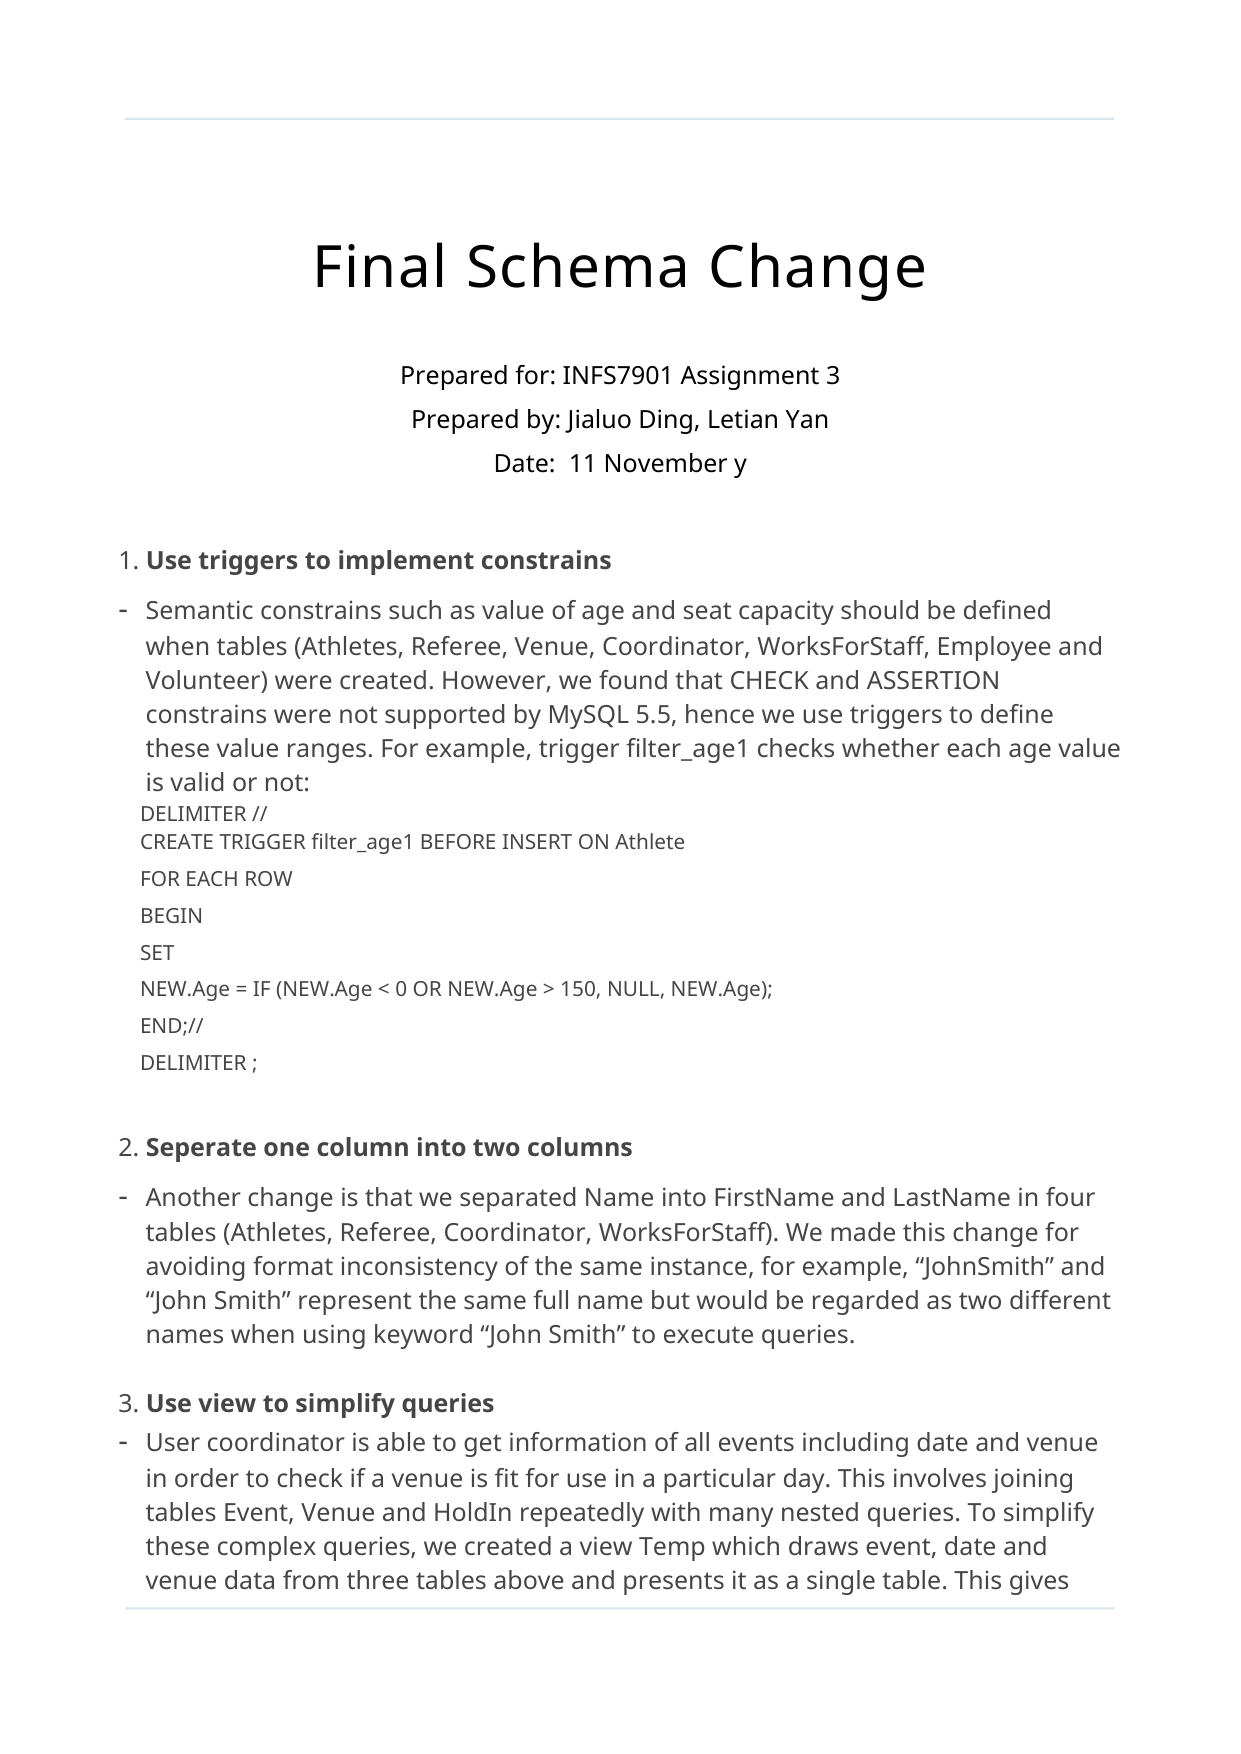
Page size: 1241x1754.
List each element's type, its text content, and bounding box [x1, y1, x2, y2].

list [118, 1419, 1122, 1597]
text BEGIN [118, 901, 1122, 929]
title Final Schema Change [118, 225, 1122, 304]
text DELIMITER // [118, 799, 1122, 827]
text Prepared by: Jialuo Ding, Letian Yan [118, 402, 1122, 436]
text DELIMITER ; [118, 1048, 1122, 1077]
text Date: 25 May 2018 [118, 446, 1122, 480]
text Prepared for: INFS7901 Assignment 3 [118, 357, 1122, 391]
text 2. Seperate one column into two columns [118, 1129, 1122, 1163]
text END;// [118, 1011, 1122, 1040]
text SET [118, 938, 1122, 966]
text 1. Use triggers to implement constrains [118, 543, 1122, 577]
list Semantic constrains such as value of age and seat capacity should be defined when tables (Athletes, Referee, Venue, Coordinator, WorksForStaff, Employee and Volunteer) were created. However, we found that CHECK and ASSERTION constrains were not supported by MySQL 5.5, hence we use triggers to define these value ranges. For example, trigger filter_age1 checks whether each age value is valid or not: [118, 587, 1122, 799]
text NEW.Age = IF (NEW.Age < 0 OR NEW.Age > 150, NULL, NEW.Age); [118, 974, 1122, 1003]
list Another change is that we separated Name into FirstName and LastName in four tables (Athletes, Referee, Coordinator, WorksForStaff). We made this change for avoiding format inconsistency of the same instance, for example, “JohnSmith” and “John Smith” represent the same full name but would be regarded as two different names when using keyword “John Smith” to execute queries. [118, 1174, 1122, 1351]
text CREATE TRIGGER filter_age1 BEFORE INSERT ON Athlete [118, 827, 1122, 856]
text 3. Use view to simplify queries [118, 1385, 1122, 1419]
text FOR EACH ROW [118, 864, 1122, 892]
